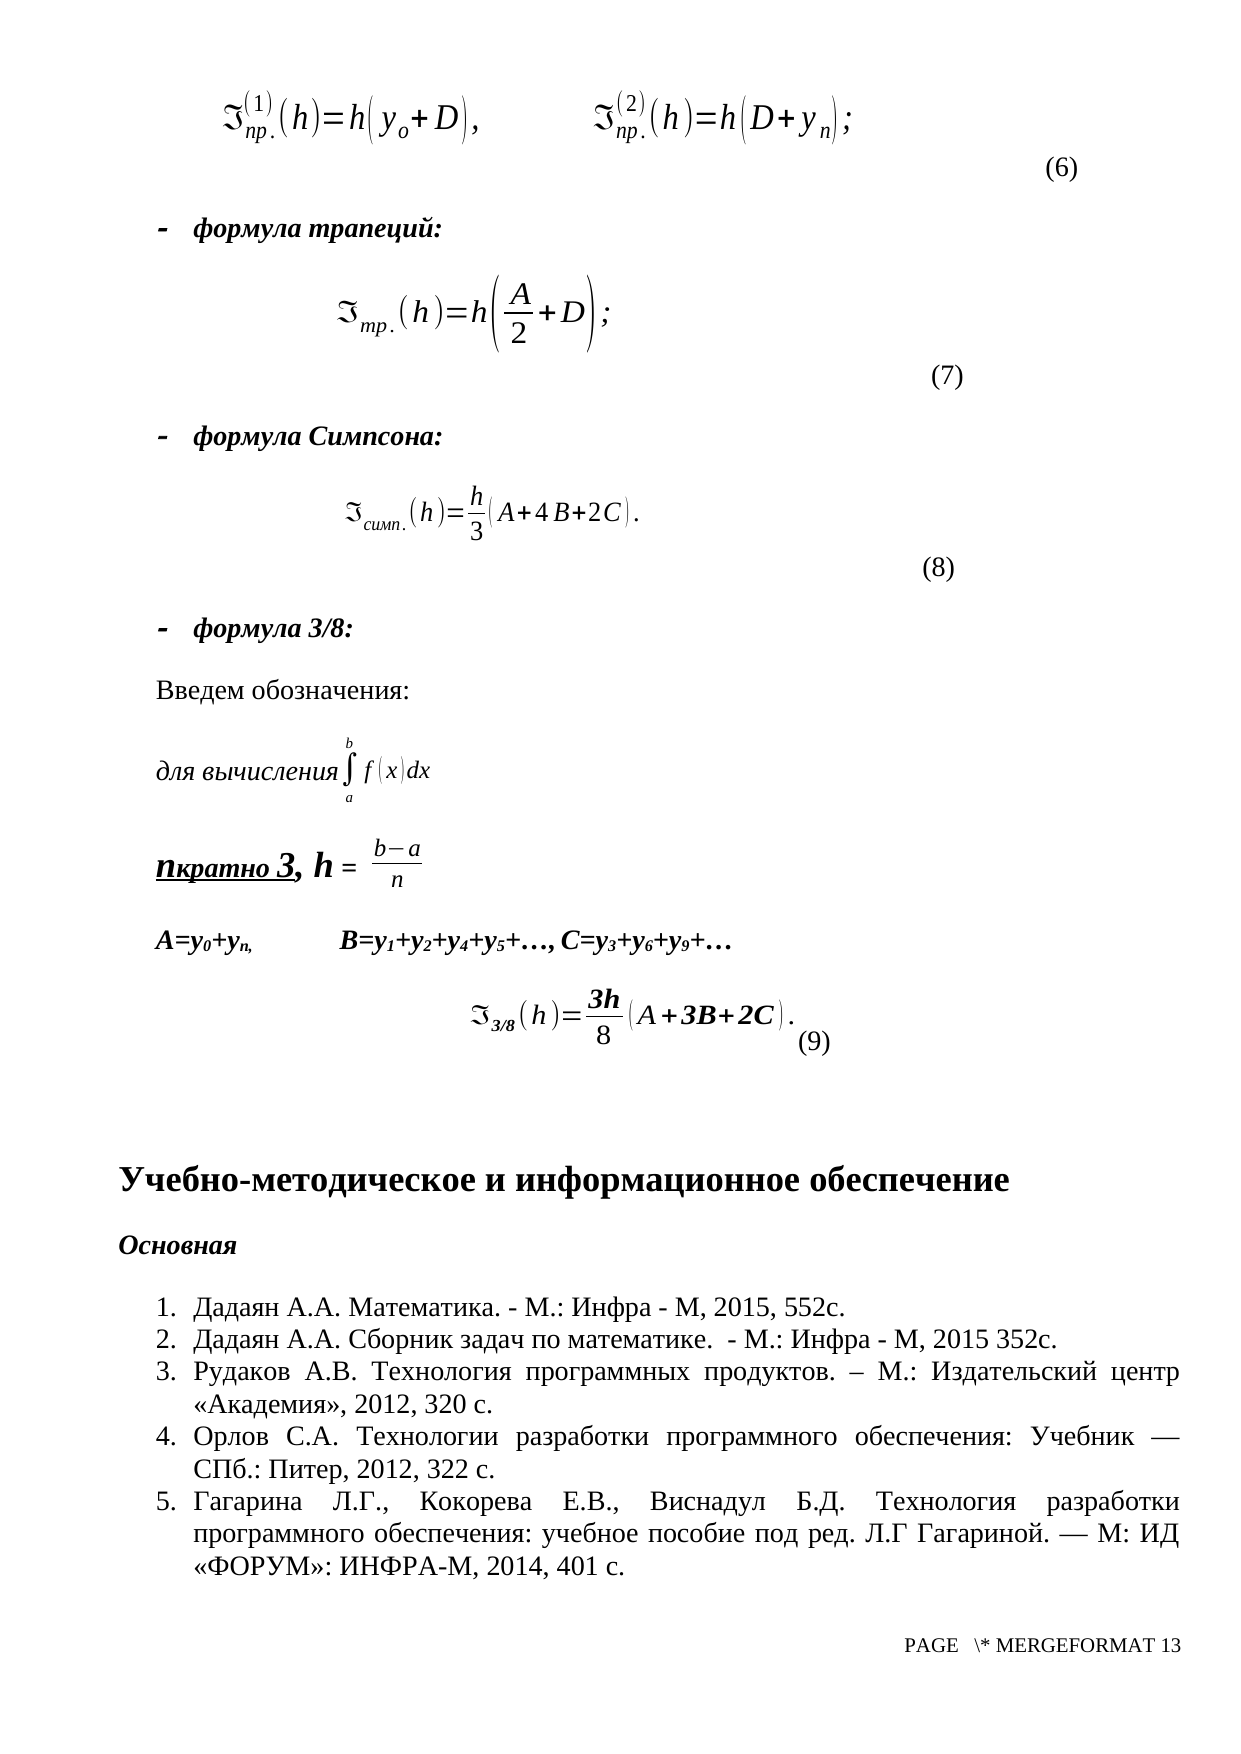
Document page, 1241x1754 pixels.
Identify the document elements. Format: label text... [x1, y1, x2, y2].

text (7) [118, 273, 1181, 390]
text A=y0+yn, B=y1+y2+y4+y5+…, C=y3+y6+y9+… [156, 923, 1181, 955]
list Рудаков А.В. Технология программных продуктов. – М.: Издательский центр «Академия», 2012, 320 с. [156, 1354, 1181, 1419]
text (9) [118, 984, 1181, 1057]
list Дадаян А.А. Сборник задач по математике. - М.: Инфра - М, 2015 352с. [156, 1322, 1181, 1354]
text nкратно 3, h = [156, 835, 1181, 894]
list Орлов С.А. Технологии разработки программного обеспечения: Учебник — СПб.: Питер, 2012, 322 с. [156, 1419, 1181, 1484]
text (6) [118, 89, 1181, 182]
text Введем обозначения: [156, 673, 1181, 706]
list формула 3/8: [156, 612, 1181, 644]
text для вычисления [156, 735, 1181, 806]
text Основная [118, 1228, 1181, 1261]
list Гагарина Л.Г., Кокорева Е.В., Виснадул Б.Д. Технология разработки программного обеспечения: учебное пособие под ред. Л.Г Гагариной. — М: ИД «ФОРУМ»: ИНФРА-М, 2014, 401 с. [156, 1484, 1181, 1581]
text (8) [118, 481, 1181, 582]
list формула трапеций: [156, 211, 1181, 244]
list формула Симпсона: [156, 419, 1181, 452]
text Учебно-методическое и информационное обеспечение [118, 1157, 1181, 1199]
list Дадаян А.А. Математика. - М.: Инфра - М, 2015, 552с. [156, 1290, 1181, 1322]
